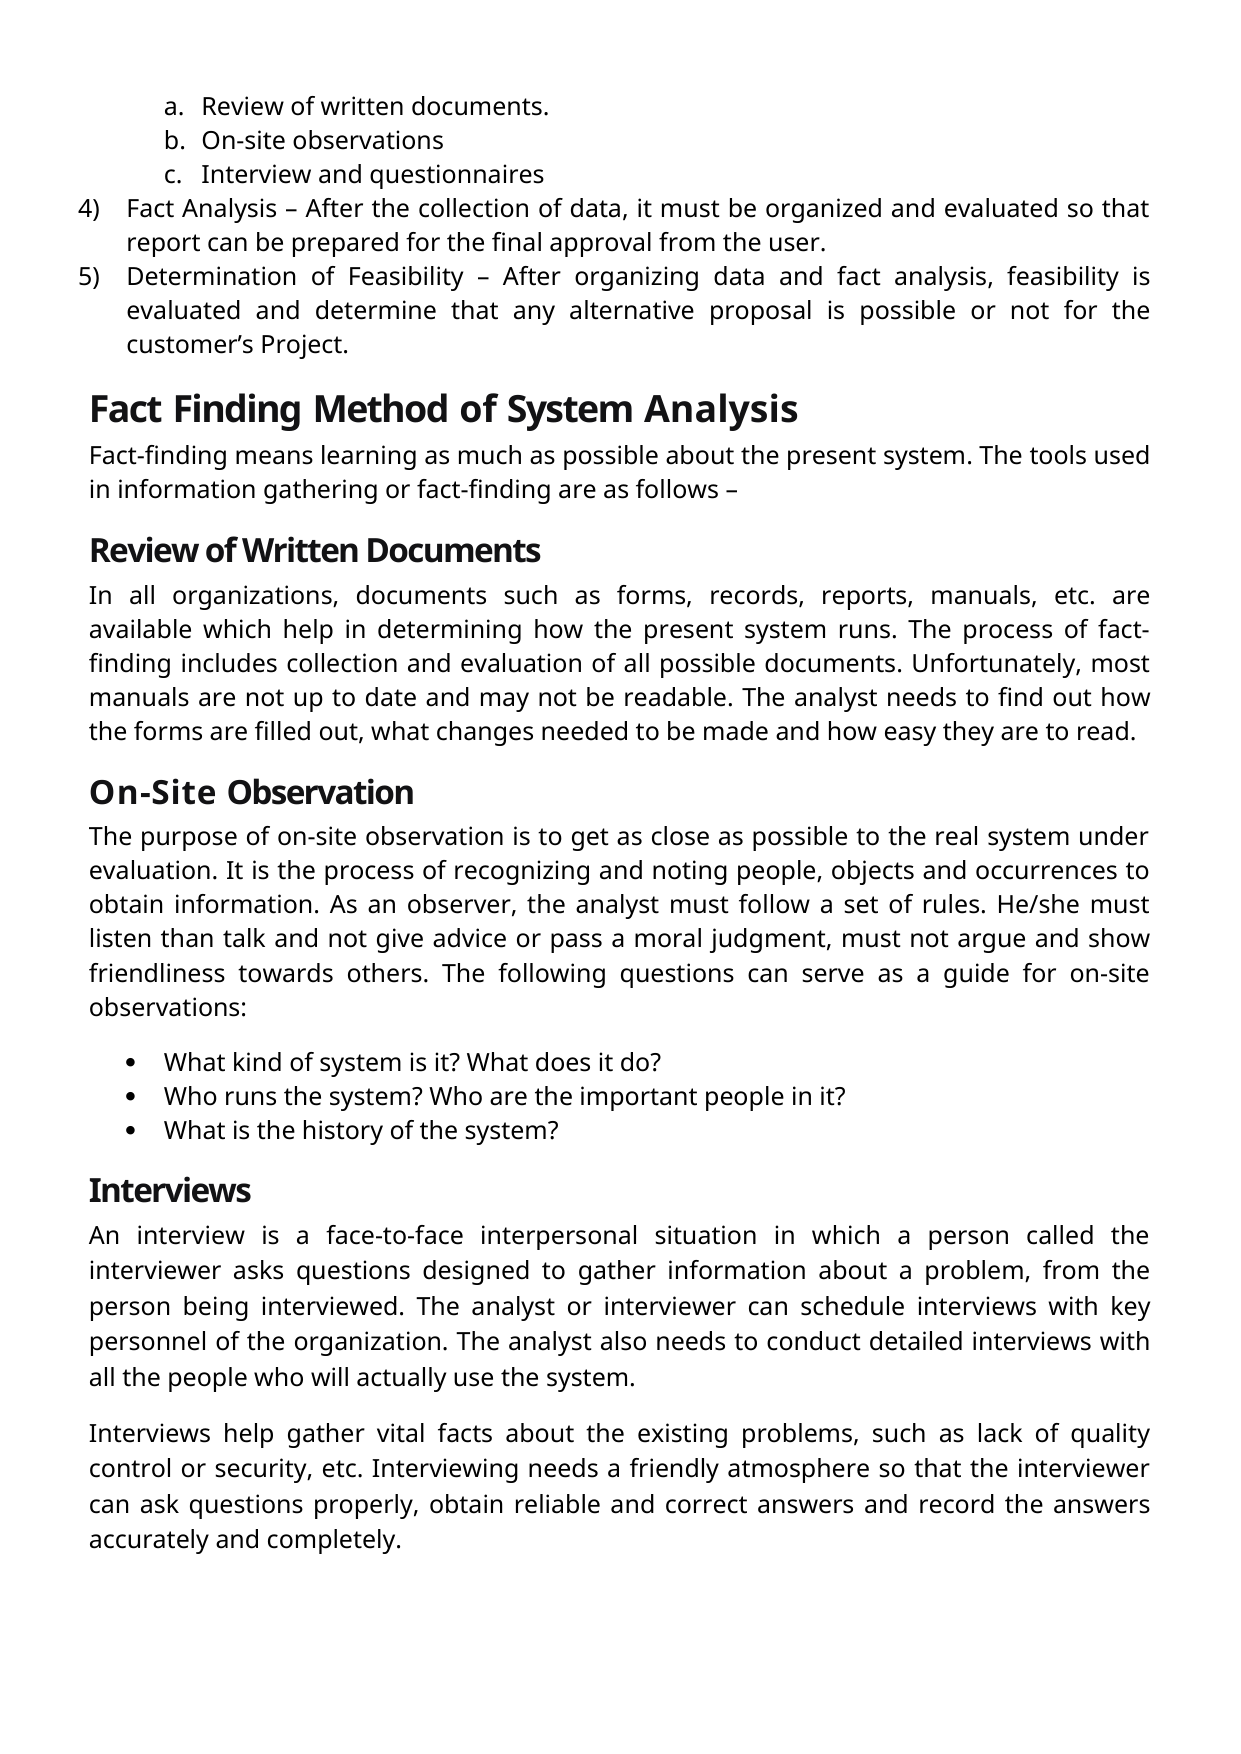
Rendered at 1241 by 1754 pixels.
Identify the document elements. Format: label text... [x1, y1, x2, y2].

text An interview is a face-to-face interpersonal situation in which a person called the interviewer asks questions designed to gather information about a problem, from the person being interviewed. The analyst or interviewer can schedule interviews with key personnel of the organization. The analyst also needs to conduct detailed interviews with all the people who will actually use the system. [89, 1218, 1152, 1393]
text In all organizations, documents such as forms, records, reports, manuals, etc. are available which help in determining how the present system runs. The process of fact-finding includes collection and evaluation of all possible documents. Unfortunately, most manuals are not up to date and may not be readable. The analyst needs to find out how the forms are filled out, what changes needed to be made and how easy they are to read. [89, 577, 1152, 748]
subtitle Fact Finding Method of System Analysis [89, 382, 1147, 433]
text The purpose of on-site observation is to get as close as possible to the real system under evaluation. It is the process of recognizing and noting people, objects and occurrences to obtain information. As an observer, the analyst must follow a set of rules. He/she must listen than talk and not give advice or pass a moral judgment, must not argue and show friendliness towards others. The following questions can serve as a guide for on-site observations: [89, 819, 1152, 1023]
list Determination of Feasibility – After organizing data and fact analysis, feasibility is evaluated and determine that any alternative proposal is possible or not for the customer’s Project. [89, 259, 1152, 361]
text Interviews help gather vital facts about the existing problems, such as lack of quality control or security, etc. Interviewing needs a friendly atmosphere so that the interviewer can ask questions properly, obtain reliable and correct answers and record the answers accurately and completely. [89, 1416, 1152, 1556]
list Review of written documents. [164, 89, 1152, 123]
subtitle On-Site Observation [89, 768, 1147, 814]
list On-site observations [164, 123, 1152, 157]
list What is the history of the system? [126, 1112, 1152, 1146]
subtitle Review of Written Documents [89, 527, 1147, 572]
text Fact-finding means learning as much as possible about the present system. The tools used in information gathering or fact-finding are as follows – [89, 438, 1152, 506]
list Interview and questionnaires [164, 157, 1152, 191]
list What kind of system is it? What does it do? [126, 1044, 1152, 1078]
list Who runs the system? Who are the important people in it? [126, 1078, 1152, 1112]
subtitle Interviews [89, 1167, 1147, 1213]
list Fact Analysis – After the collection of data, it must be organized and evaluated so that report can be prepared for the final approval from the user. [89, 191, 1152, 259]
